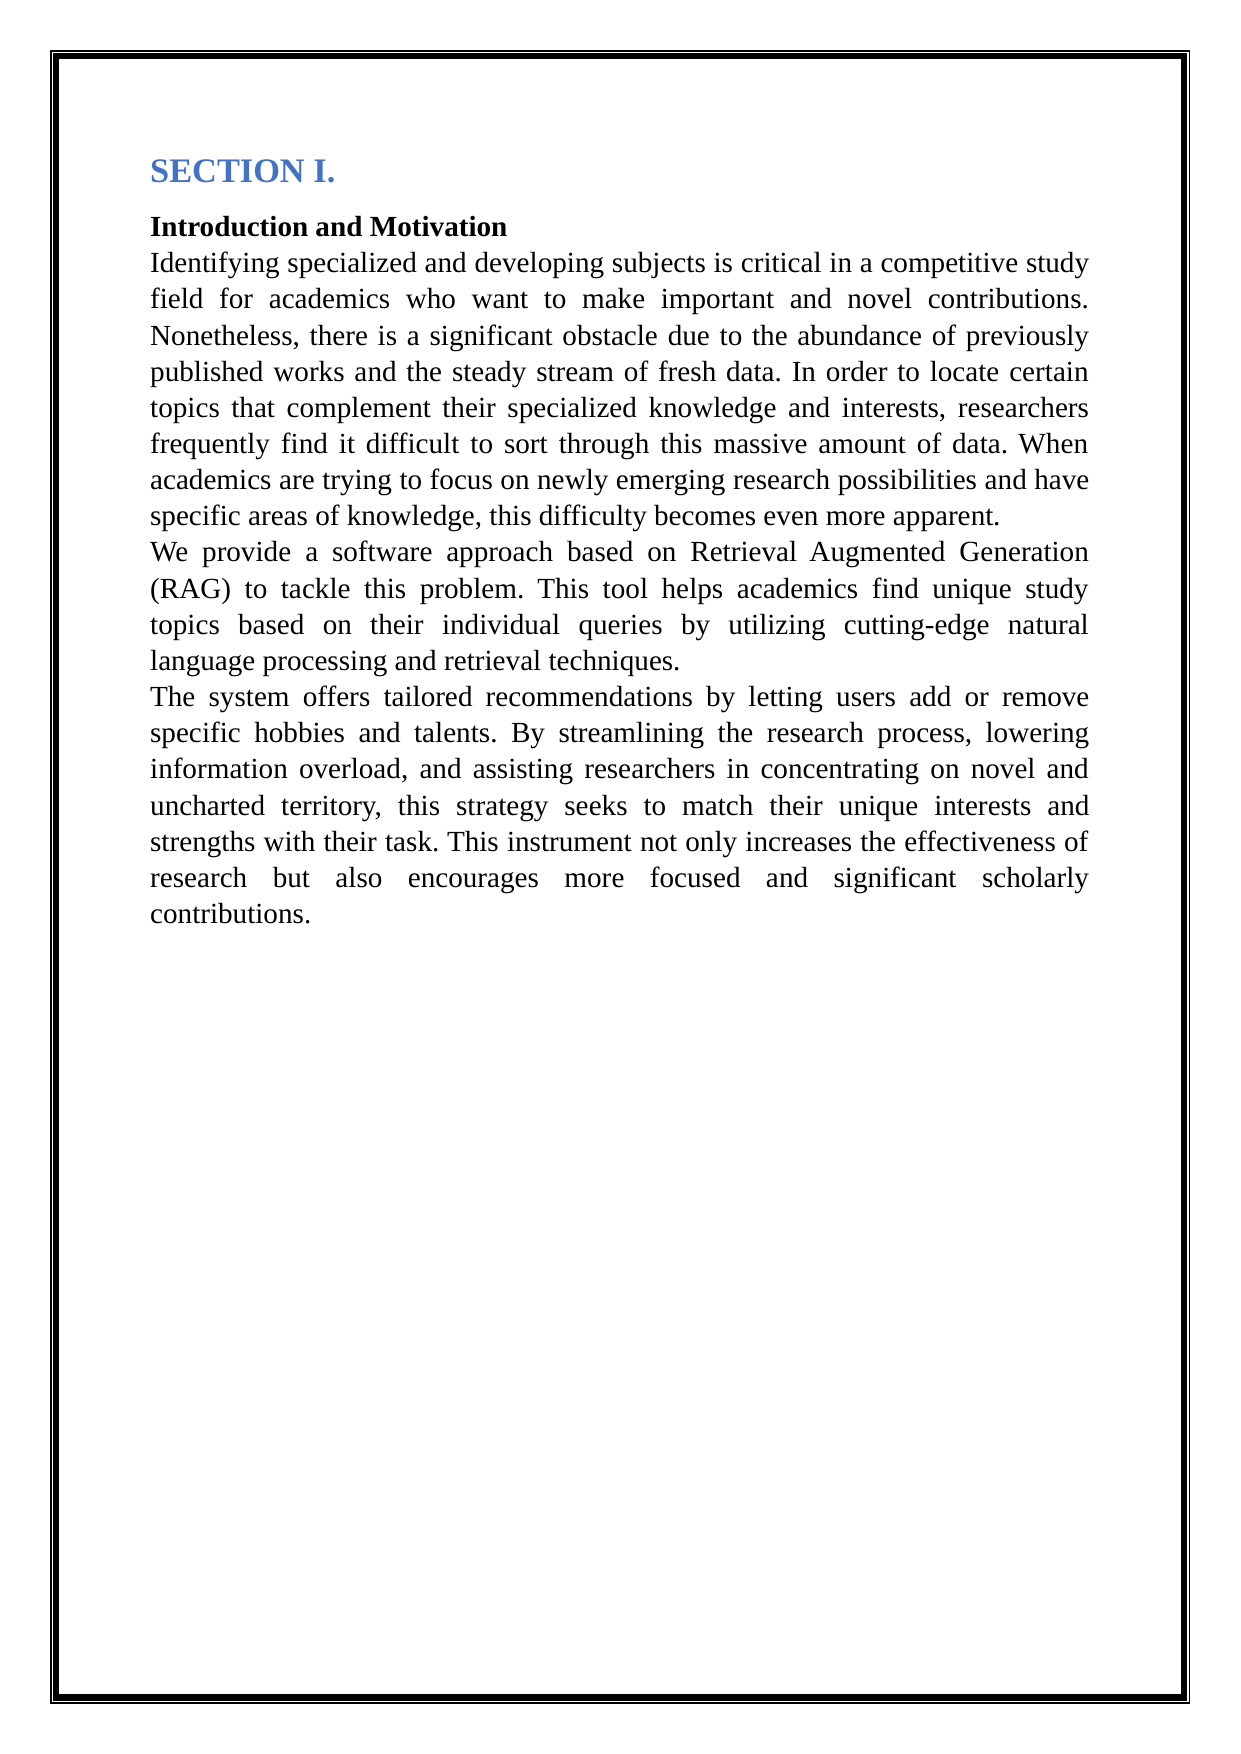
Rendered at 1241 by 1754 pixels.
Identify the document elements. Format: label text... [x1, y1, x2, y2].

list Identifying specialized and developing subjects is critical in a competitive study field for academics who want to make important and novel contributions. Nonetheless, there is a significant obstacle due to the abundance of previously published works and the steady stream of fresh data. In order to locate certain topics that complement their specialized knowledge and interests, researchers frequently find it difficult to sort through this massive amount of data. When academics are trying to focus on newly emerging research possibilities and have specific areas of knowledge, this difficulty becomes even more apparent. [150, 245, 1090, 532]
list Introduction and Motivation [150, 209, 1090, 243]
text SECTION I. [150, 150, 1090, 189]
list The system offers tailored recommendations by letting users add or remove specific hobbies and talents. By streamlining the research process, lowering information overload, and assisting researchers in concentrating on novel and uncharted territory, this strategy seeks to match their unique interests and strengths with their task. This instrument not only increases the effectiveness of research but also encourages more focused and significant scholarly contributions. [150, 679, 1090, 929]
list We provide a software approach based on Retrieval Augmented Generation (RAG) to tackle this problem. This tool helps academics find unique study topics based on their individual queries by utilizing cutting-edge natural language processing and retrieval techniques. [150, 534, 1090, 677]
